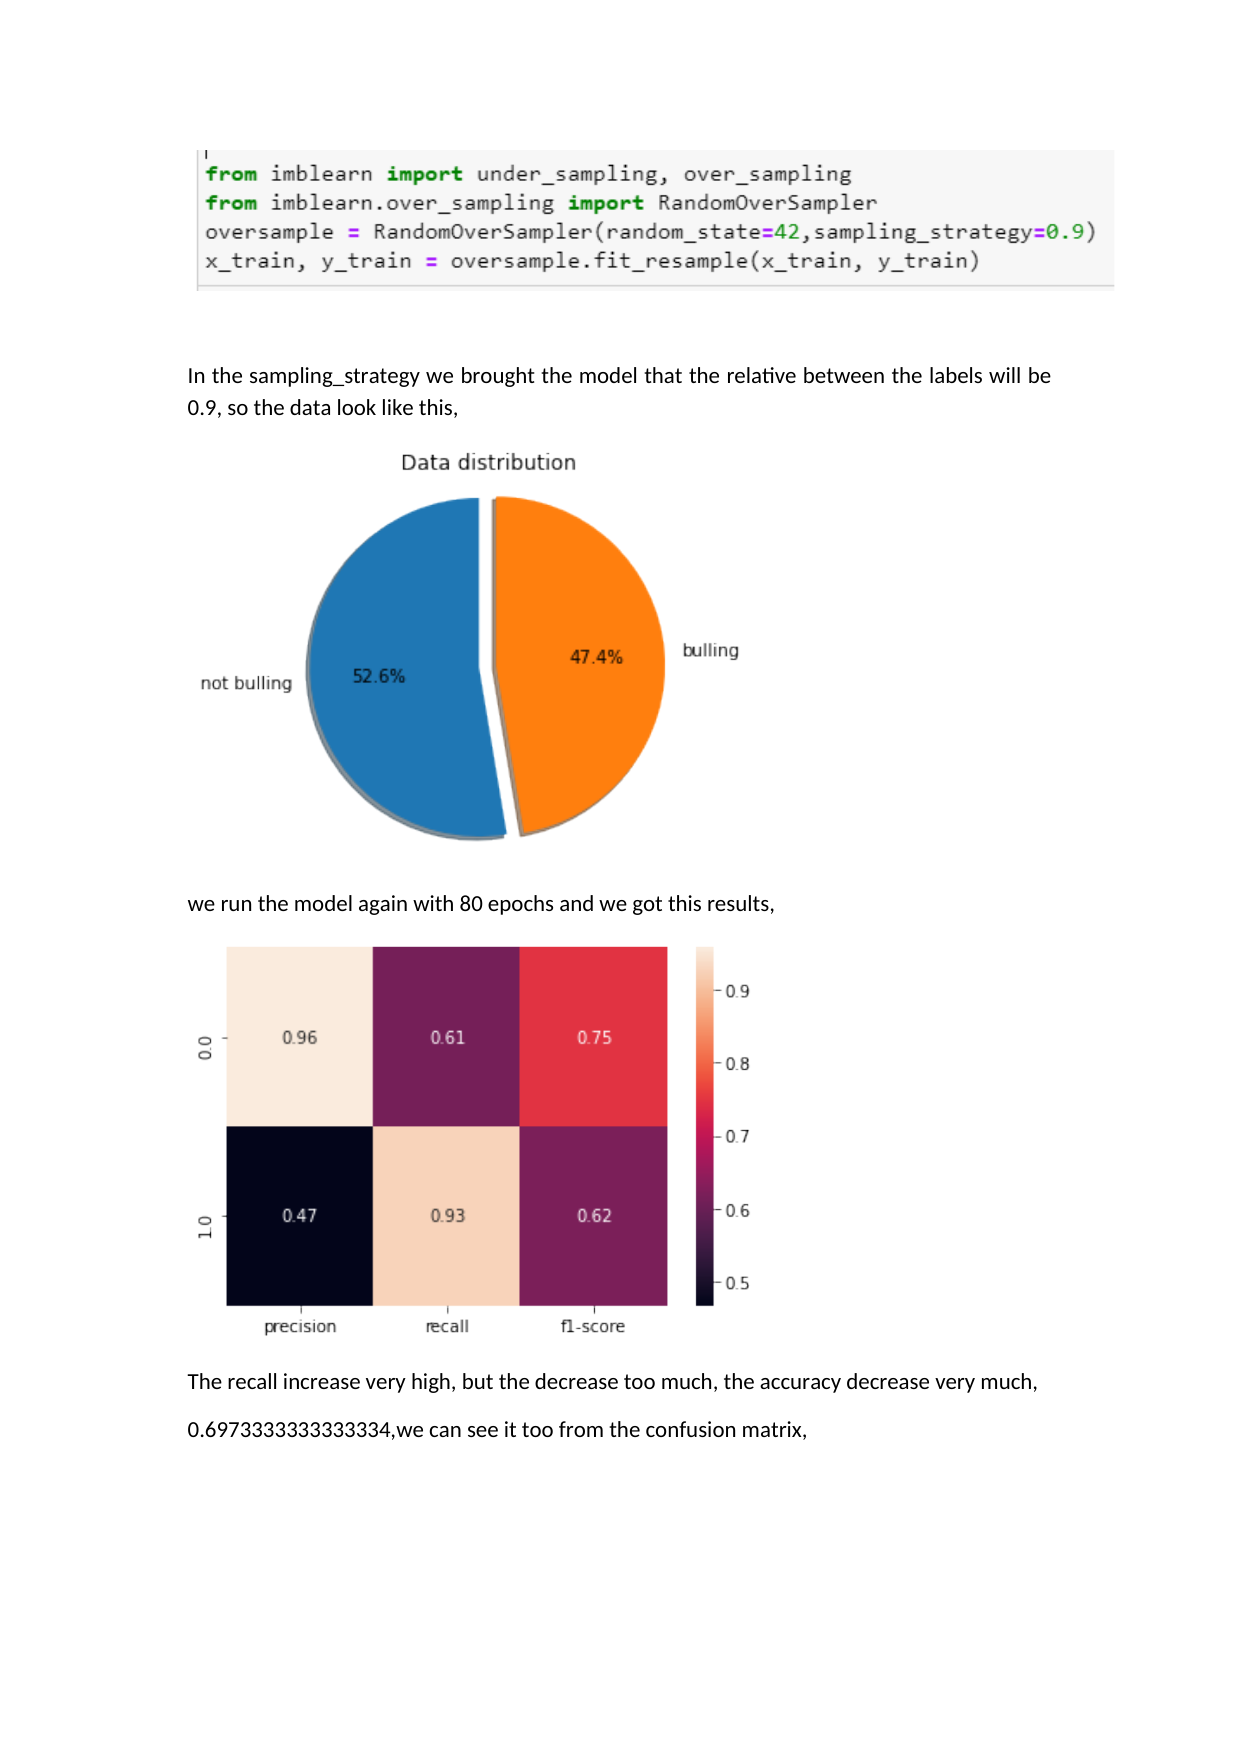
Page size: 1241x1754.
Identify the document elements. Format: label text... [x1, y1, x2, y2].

text we run the model again with 80 epochs and we got this results, [187, 889, 1053, 917]
text 0.6973333333333334,we can see it too from the confusion matrix, [187, 1416, 1053, 1444]
text The recall increase very high, but the decrease too much, the accuracy decrease very much, [187, 1367, 1053, 1395]
picture [187, 150, 1115, 291]
text In the sampling_strategy we brought the model that the relative between the labels will be 0.9, so the data look like this, [187, 361, 1053, 421]
picture [187, 441, 790, 868]
picture [187, 937, 762, 1346]
